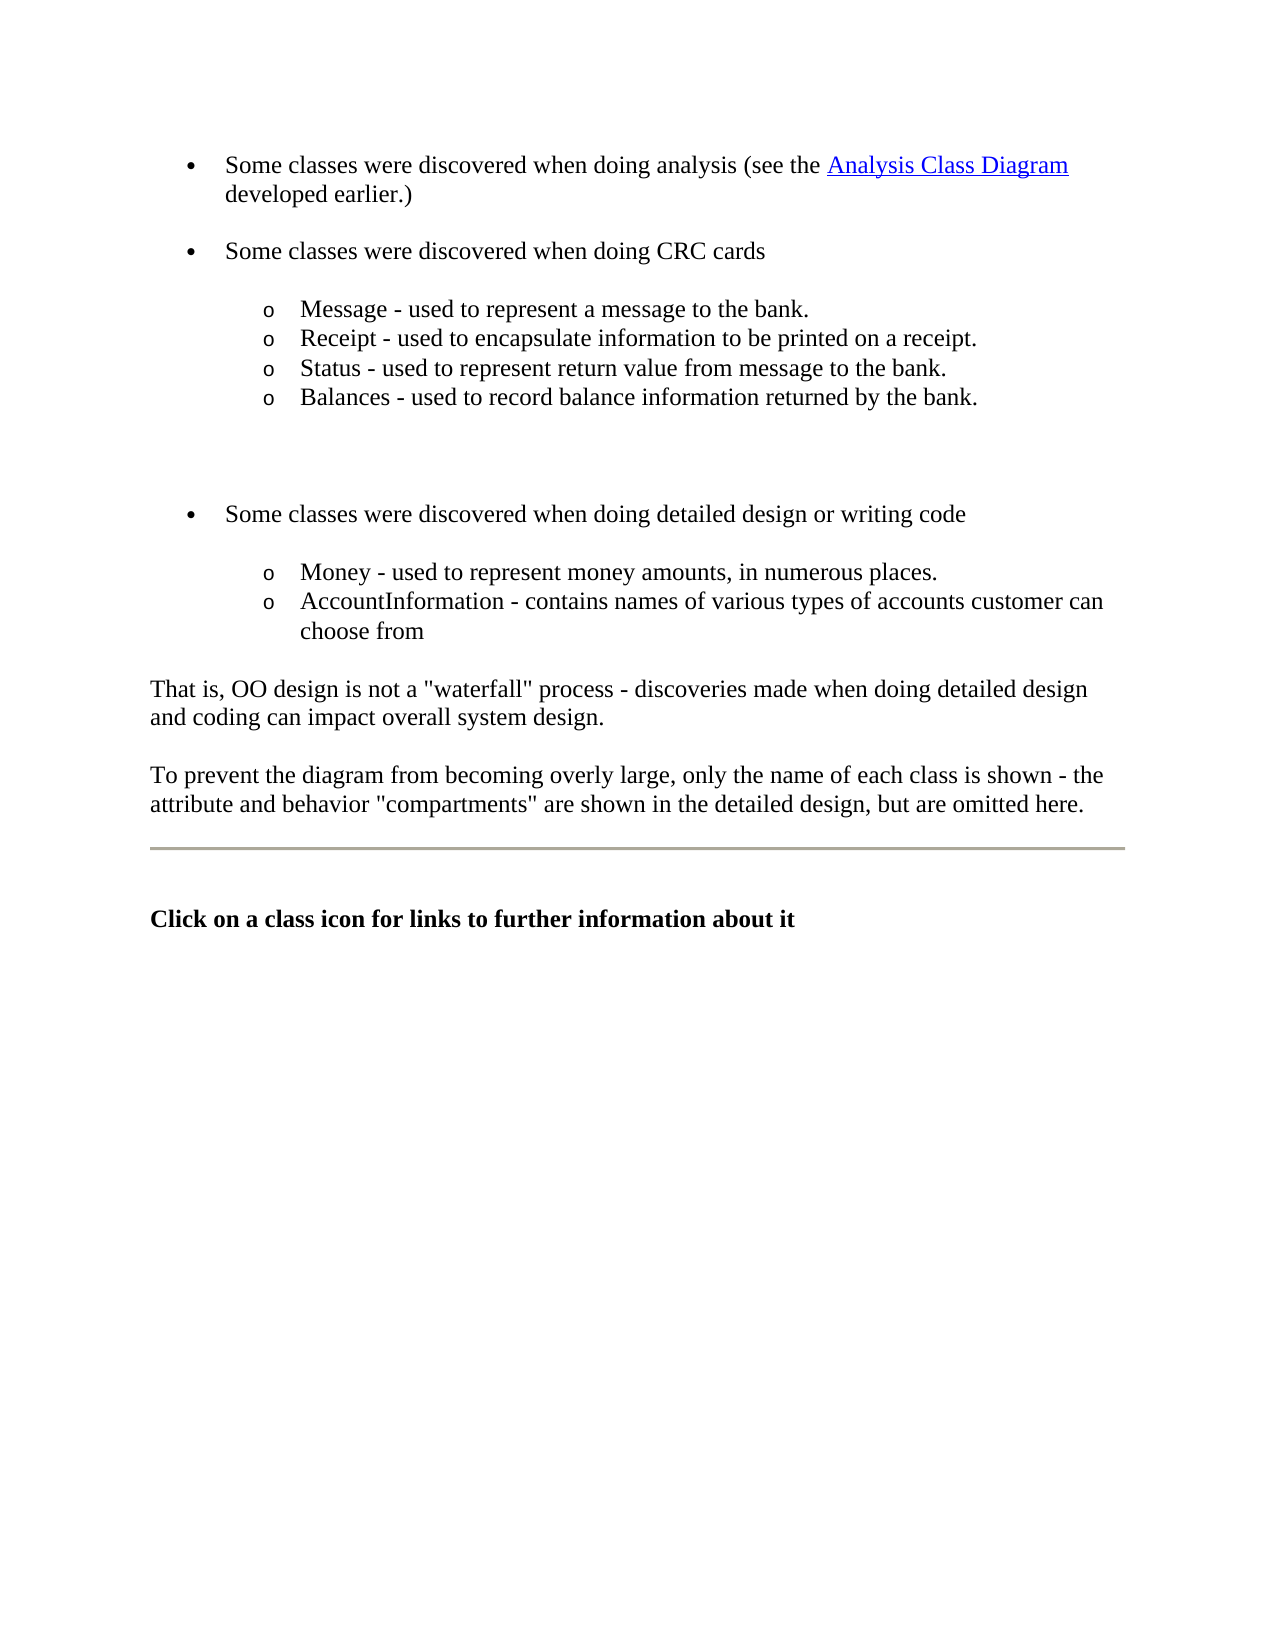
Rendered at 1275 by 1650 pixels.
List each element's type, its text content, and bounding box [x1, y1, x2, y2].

list Money - used to represent money amounts, in numerous places. [262, 557, 1125, 586]
text That is, OO design is not a "waterfall" process - discoveries made when doing detailed design and coding can impact overall system design. [150, 674, 1125, 731]
list Status - used to represent return value from message to the bank. [262, 353, 1125, 382]
list Some classes were discovered when doing analysis (see the Analysis Class Diagram developed earlier.) [187, 150, 1125, 236]
list Receipt - used to encapsulate information to be printed on a receipt. [262, 323, 1125, 353]
list Balances - used to record balance information returned by the bank. [262, 382, 1125, 412]
text Click on a class icon for links to further information about it [150, 904, 1125, 933]
list Some classes were discovered when doing detailed design or writing code [187, 499, 1125, 557]
list Some classes were discovered when doing CRC cards [187, 236, 1125, 294]
list AccountInformation - contains names of various types of accounts customer can choose from [262, 586, 1125, 644]
list Message - used to represent a message to the bank. [262, 294, 1125, 323]
text To prevent the diagram from becoming overly large, only the name of each class is shown - the attribute and behavior "compartments" are shown in the detailed design, but are omitted here. [150, 760, 1125, 818]
